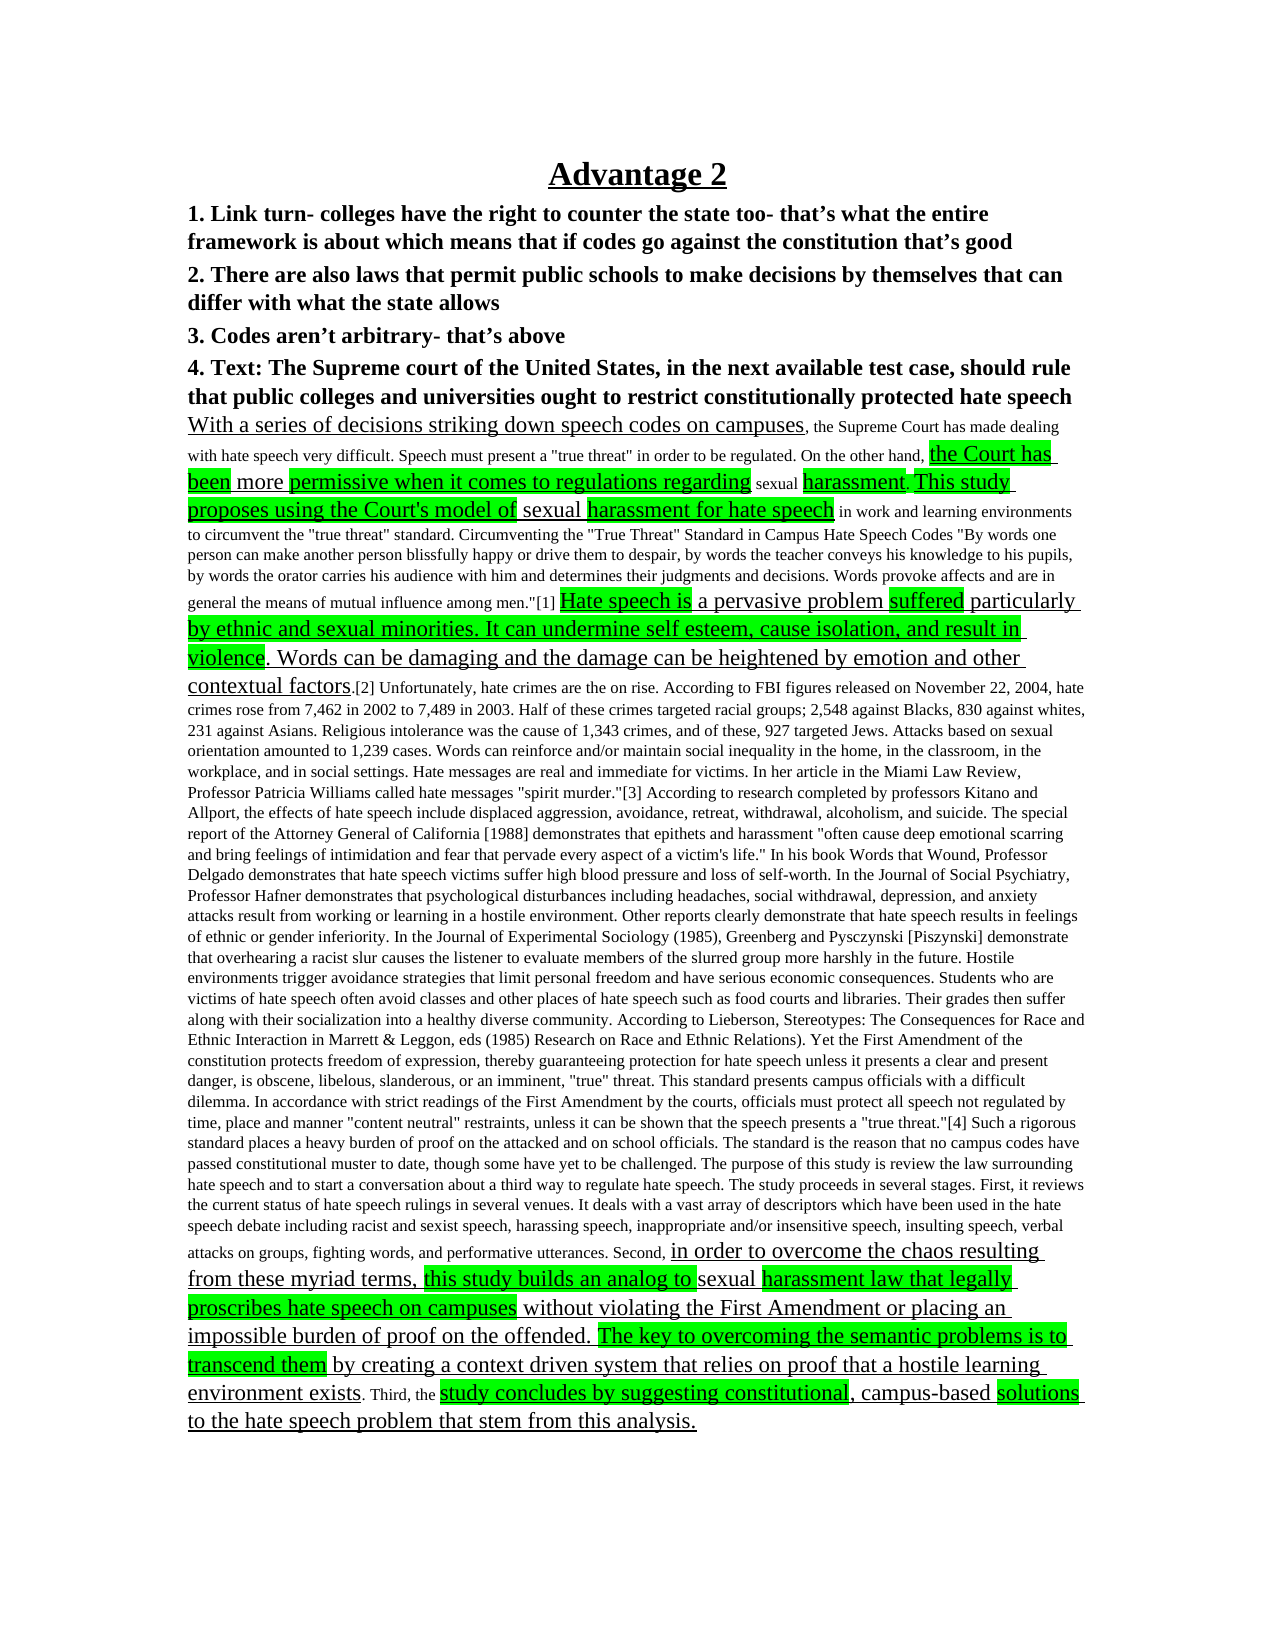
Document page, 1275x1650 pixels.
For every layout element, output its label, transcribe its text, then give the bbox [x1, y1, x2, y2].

subtitle 1. Link turn- colleges have the right to counter the state too- that’s what the entire framework is about which means that if codes go against the constitution that’s good [187, 200, 1087, 254]
subtitle Advantage 2 [187, 154, 1087, 192]
subtitle 4. Text: The Supreme court of the United States, in the next available test case, should rule that public colleges and universities ought to restrict constitutionally protected hate speech [187, 354, 1087, 409]
subtitle 3. Codes aren’t arbitrary- that’s above [187, 322, 1087, 348]
text With a series of decisions striking down speech codes on campuses, the Supreme Court has made dealing with hate speech very difficult. Speech must present a "true threat" in order to be regulated. On the other hand, the Court has been more permissive when it comes to regulations regarding sexual harassment. This study proposes using the Court's model of sexual harassment for hate speech in work and learning environments to circumvent the "true threat" standard. Circumventing the "True Threat" Standard in Campus Hate Speech Codes "By words one person can make another person blissfully happy or drive them to despair, by words the teacher conveys his knowledge to his pupils, by words the orator carries his audience with him and determines their judgments and decisions. Words provoke affects and are in general the means of mutual influence among men."[1] Hate speech is a pervasive problem suffered particularly by ethnic and sexual minorities. It can undermine self esteem, cause isolation, and result in violence. Words can be damaging and the damage can be heightened by emotion and other contextual factors.[2] Unfortunately, hate crimes are the on rise. According to FBI figures released on November 22, 2004, hate crimes rose from 7,462 in 2002 to 7,489 in 2003. Half of these crimes targeted racial groups; 2,548 against Blacks, 830 against whites, 231 against Asians. Religious intolerance was the cause of 1,343 crimes, and of these, 927 targeted Jews. Attacks based on sexual orientation amounted to 1,239 cases. Words can reinforce and/or maintain social inequality in the home, in the classroom, in the workplace, and in social settings. Hate messages are real and immediate for victims. In her article in the Miami Law Review, Professor Patricia Williams called hate messages "spirit murder."[3] According to research completed by professors Kitano and Allport, the effects of hate speech include displaced aggression, avoidance, retreat, withdrawal, alcoholism, and suicide. The special report of the Attorney General of California [1988] demonstrates that epithets and harassment "often cause deep emotional scarring and bring feelings of intimidation and fear that pervade every aspect of a victim's life." In his book Words that Wound, Professor Delgado demonstrates that hate speech victims suffer high blood pressure and loss of self-worth. In the Journal of Social Psychiatry, Professor Hafner demonstrates that psychological disturbances including headaches, social withdrawal, depression, and anxiety attacks result from working or learning in a hostile environment. Other reports clearly demonstrate that hate speech results in feelings of ethnic or gender inferiority. In the Journal of Experimental Sociology (1985), Greenberg and Pysczynski [Piszynski] demonstrate that overhearing a racist slur causes the listener to evaluate members of the slurred group more harshly in the future. Hostile environments trigger avoidance strategies that limit personal freedom and have serious economic consequences. Students who are victims of hate speech often avoid classes and other places of hate speech such as food courts and libraries. Their grades then suffer along with their socialization into a healthy diverse community. According to Lieberson, Stereotypes: The Consequences for Race and Ethnic Interaction in Marrett & Leggon, eds (1985) Research on Race and Ethnic Relations). Yet the First Amendment of the constitution protects freedom of expression, thereby guaranteeing protection for hate speech unless it presents a clear and present danger, is obscene, libelous, slanderous, or an imminent, "true" threat. This standard presents campus officials with a difficult dilemma. In accordance with strict readings of the First Amendment by the courts, officials must protect all speech not regulated by time, place and manner "content neutral" restraints, unless it can be shown that the speech presents a "true threat."[4] Such a rigorous standard places a heavy burden of proof on the attacked and on school officials. The standard is the reason that no campus codes have passed constitutional muster to date, though some have yet to be challenged. The purpose of this study is review the law surrounding hate speech and to start a conversation about a third way to regulate hate speech. The study proceeds in several stages. First, it reviews the current status of hate speech rulings in several venues. It deals with a vast array of descriptors which have been used in the hate speech debate including racist and sexist speech, harassing speech, inappropriate and/or insensitive speech, insulting speech, verbal attacks on groups, fighting words, and performative utterances. Second, in order to overcome the chaos resulting from these myriad terms, this study builds an analog to sexual harassment law that legally proscribes hate speech on campuses without violating the First Amendment or placing an impossible burden of proof on the offended. The key to overcoming the semantic problems is to transcend them by creating a context driven system that relies on proof that a hostile learning environment exists. Third, the study concludes by suggesting constitutional, campus-based solutions to the hate speech problem that stem from this analysis. [187, 411, 1087, 1434]
subtitle 2. There are also laws that permit public schools to make decisions by themselves that can differ with what the state allows [187, 261, 1087, 316]
